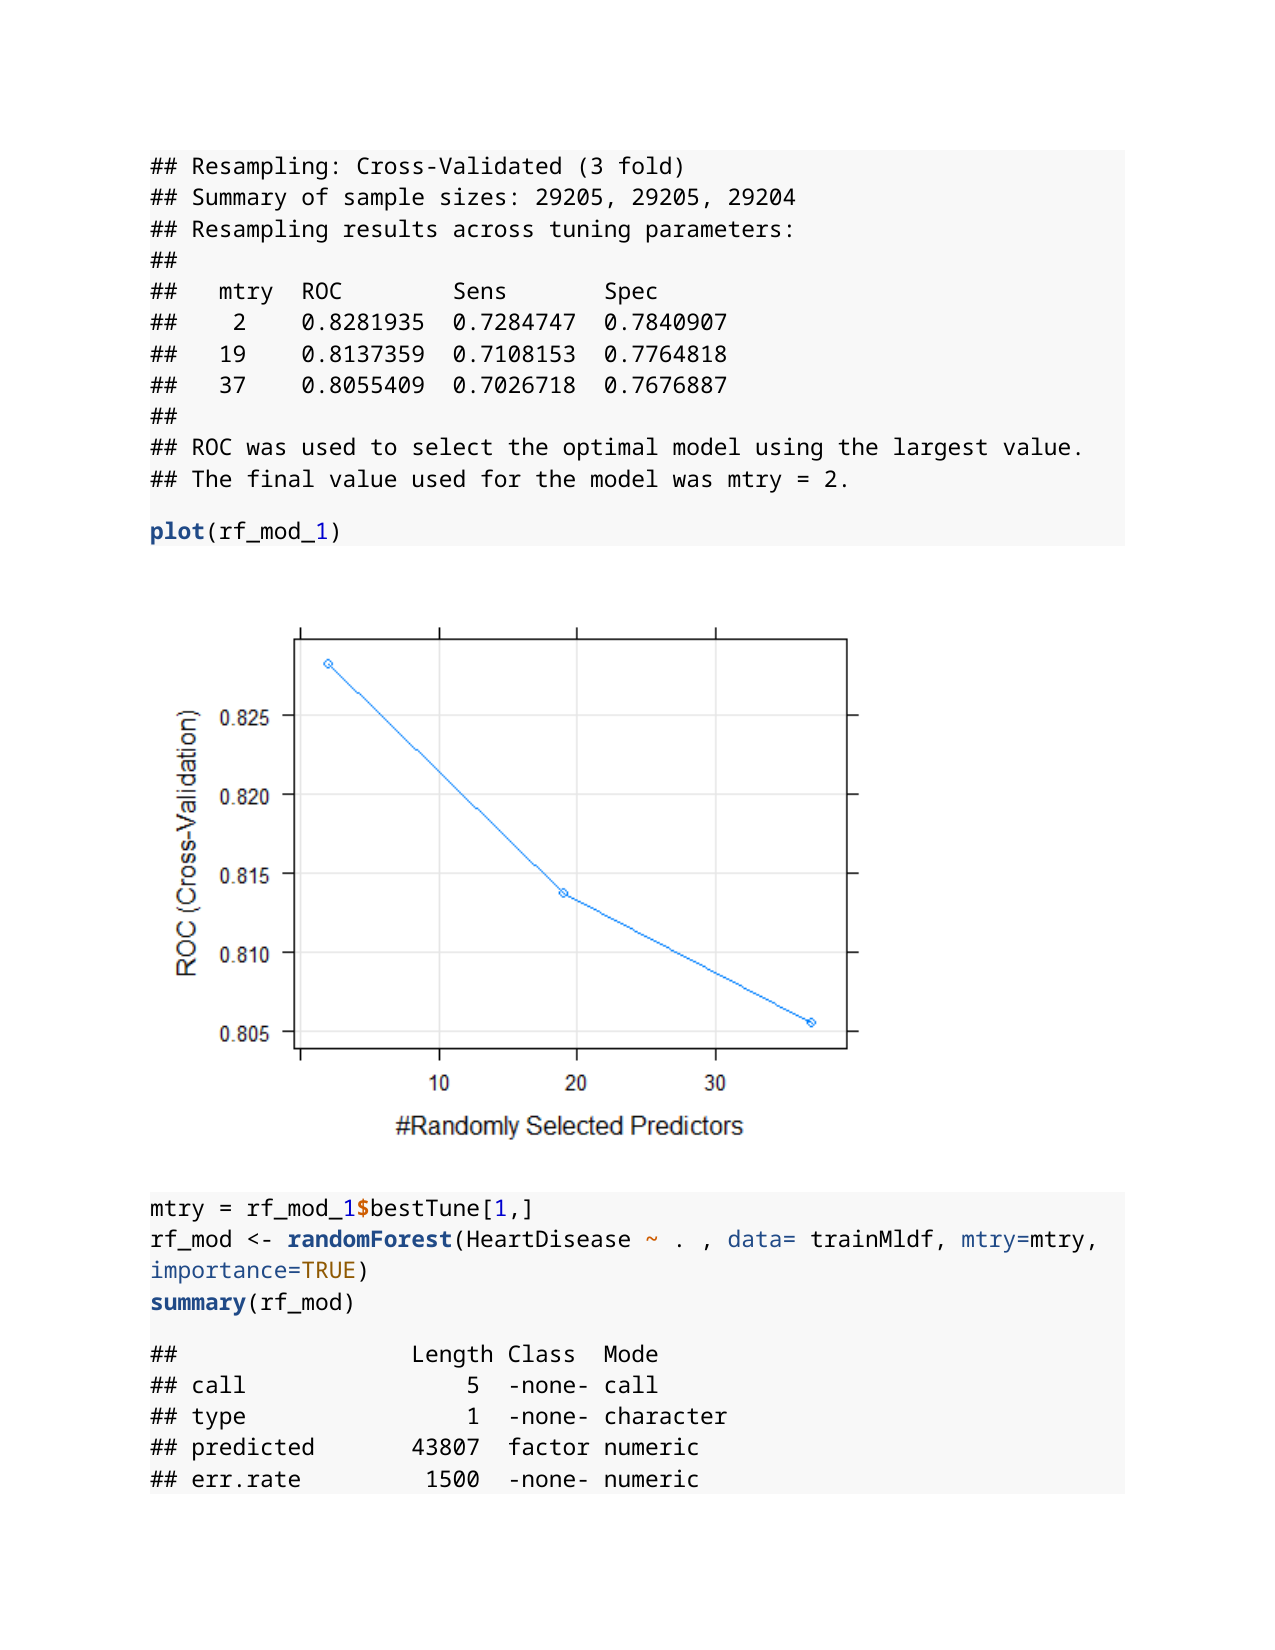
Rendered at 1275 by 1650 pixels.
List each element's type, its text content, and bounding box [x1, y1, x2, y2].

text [150, 150, 1125, 494]
picture [150, 566, 908, 1173]
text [150, 1338, 1125, 1494]
text plot(rf_mod_1) [150, 514, 1125, 546]
text mtry = rf_mod_1$bestTune[1,] rf_mod <- randomForest(HeartDisease ~ . , data= trainMldf, mtry=mtry, importance=TRUE) summary(rf_mod) [356, 1192, 1125, 1317]
